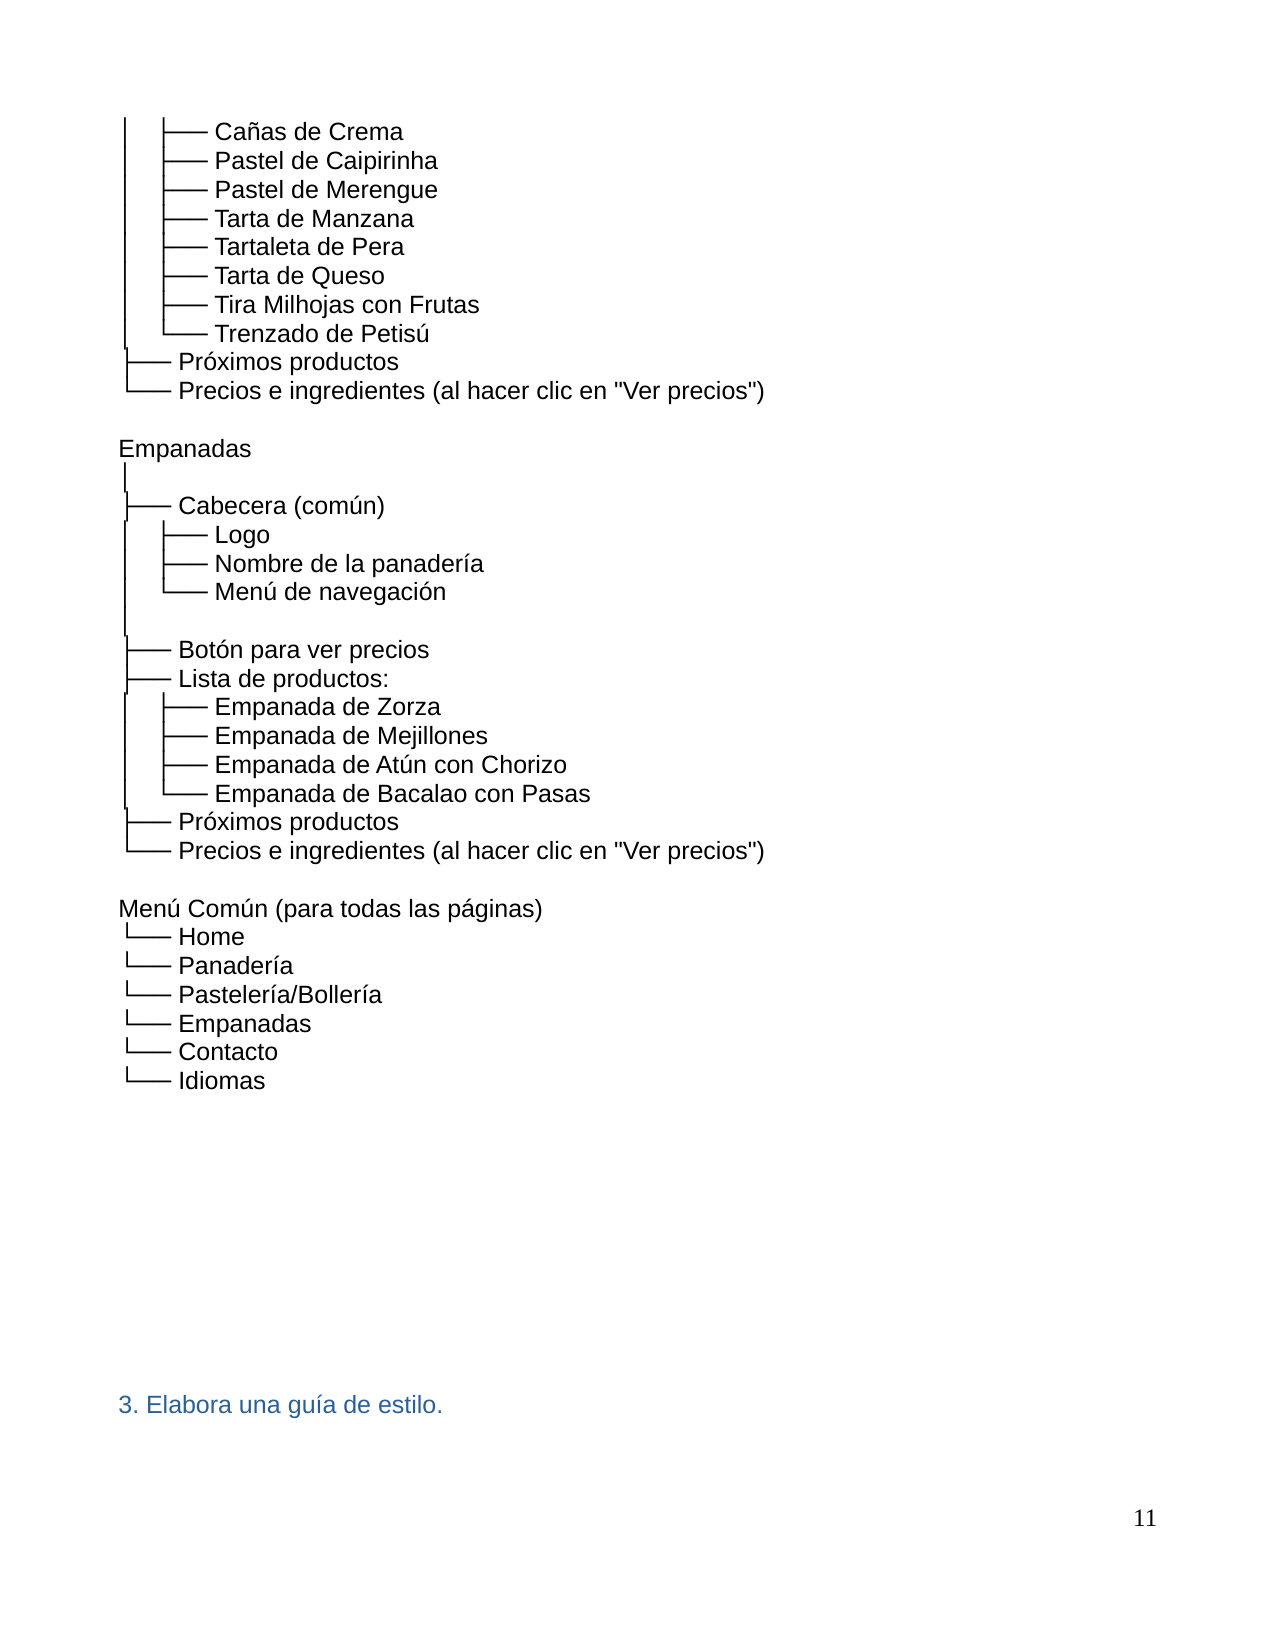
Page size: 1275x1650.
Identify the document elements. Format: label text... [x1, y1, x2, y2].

text 3. Elabora una guía de estilo. [118, 1390, 1157, 1419]
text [118, 117, 1157, 1095]
